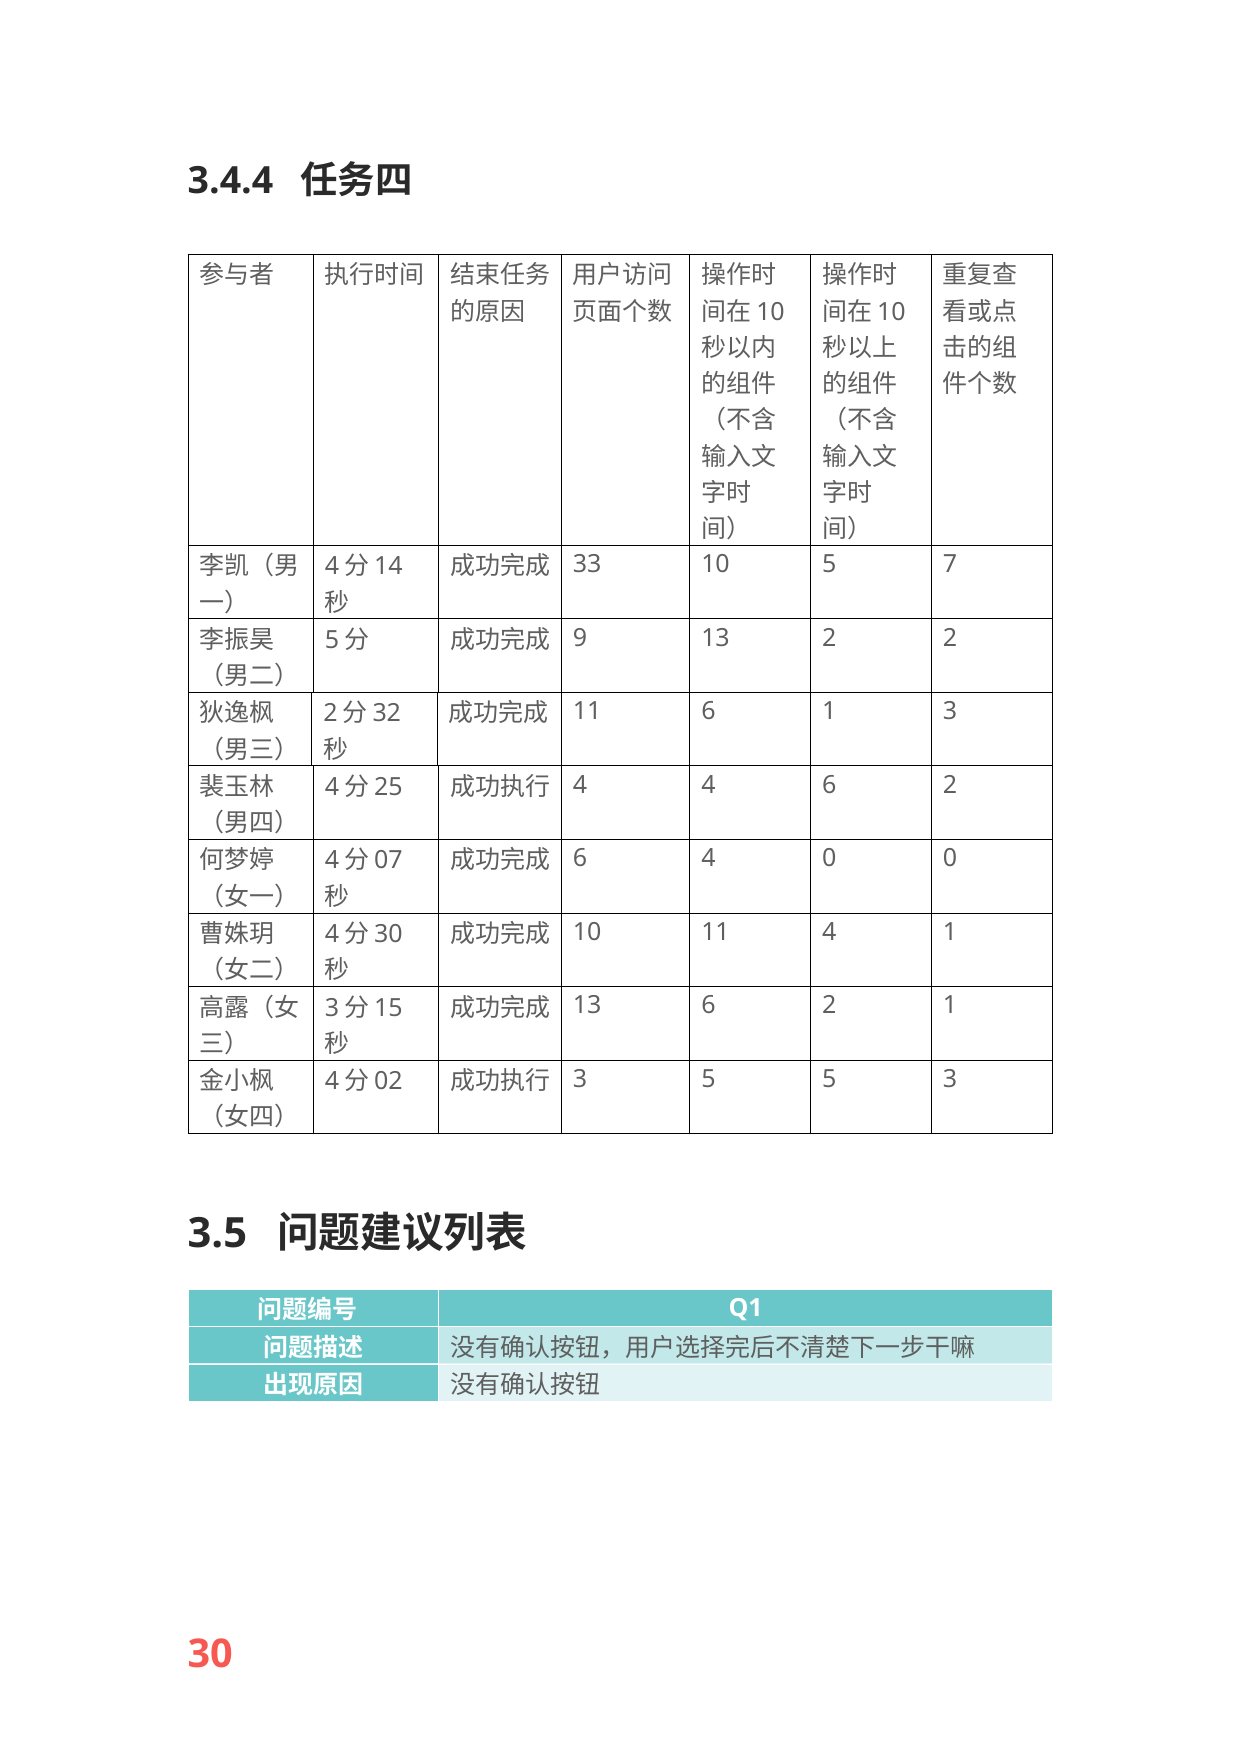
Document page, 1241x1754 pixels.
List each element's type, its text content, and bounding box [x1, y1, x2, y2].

table_cell 成功完成 [439, 546, 561, 618]
table_cell 成功完成 [439, 619, 561, 692]
table_cell 13 [562, 987, 689, 1059]
table_cell 3 [562, 1061, 689, 1133]
table_header Q1 [439, 1290, 1052, 1326]
table_cell 成功完成 [438, 693, 561, 765]
table_cell 成功完成 [439, 840, 561, 912]
table_cell 6 [811, 766, 931, 839]
table_cell 3 [932, 693, 1052, 765]
table_cell 4分25 [314, 766, 438, 839]
table_cell 5 [690, 1061, 810, 1133]
table_cell 没有确认按钮 [439, 1365, 1052, 1401]
table_cell 9 [562, 619, 689, 692]
table_cell 2 [932, 619, 1052, 692]
table_cell 6 [562, 840, 689, 912]
table_header 问题编号 [189, 1290, 438, 1326]
table_cell 狄逸枫（男三） [189, 693, 311, 765]
subtitle 任务四 [187, 150, 1053, 204]
table_cell 成功完成 [439, 987, 561, 1059]
table_cell 1 [811, 693, 931, 765]
table_cell 裴玉林（男四） [189, 766, 313, 839]
table_header 用户访问页面个数 [562, 255, 689, 545]
table_cell 4分07秒 [314, 840, 438, 912]
table_header 操作时间在10秒以内的组件（不含输入文字时间） [690, 255, 810, 545]
table_cell 3分15秒 [314, 987, 438, 1059]
table_cell 李凯（男一） [189, 546, 313, 618]
table_cell 5分 [314, 619, 438, 692]
table_cell 10 [562, 914, 689, 986]
table_cell 0 [932, 840, 1052, 912]
table_cell 5 [811, 1061, 931, 1133]
table_cell 10 [690, 546, 810, 618]
table_cell 成功执行 [439, 1061, 561, 1133]
table_cell 1 [932, 914, 1052, 986]
table_cell 成功完成 [439, 914, 561, 986]
table_cell 没有确认按钮，用户选择完后不清楚下一步干嘛 [439, 1327, 1052, 1363]
table_cell 李振昊（男二） [189, 619, 313, 692]
table_cell 6 [690, 987, 810, 1059]
table_cell 出现原因 [189, 1365, 438, 1401]
table_cell 4分30秒 [314, 914, 438, 986]
table_header 结束任务的原因 [439, 255, 561, 545]
table_cell 2 [932, 766, 1052, 839]
table_header 重复查看或点击的组件个数 [932, 255, 1052, 545]
table_cell 6 [690, 693, 810, 765]
table_cell 成功执行 [439, 766, 561, 839]
table_cell 13 [690, 619, 810, 692]
table_cell 11 [690, 914, 810, 986]
table_cell 4 [811, 914, 931, 986]
table_cell 4 [562, 766, 689, 839]
table_cell 2分32秒 [312, 693, 437, 765]
table_cell 1 [932, 987, 1052, 1059]
table_cell 4 [690, 840, 810, 912]
table_cell 33 [562, 546, 689, 618]
table_cell 高露（女三） [189, 987, 313, 1059]
table_header 操作时间在10秒以上的组件（不含输入文字时间） [811, 255, 931, 545]
table_cell 2 [811, 619, 931, 692]
table_cell 3 [932, 1061, 1052, 1133]
table_header 参与者 [189, 255, 313, 545]
table_cell 金小枫（女四） [189, 1061, 313, 1133]
table_cell 11 [562, 693, 689, 765]
subtitle 问题建议列表 [187, 1199, 1053, 1260]
table_cell 4分14秒 [314, 546, 438, 618]
table_cell 问题描述 [189, 1327, 438, 1363]
table_cell 5 [811, 546, 931, 618]
table_cell 4分02 [314, 1061, 438, 1133]
table_cell 何梦婷（女一） [189, 840, 313, 912]
table_cell 7 [932, 546, 1052, 618]
table_cell 2 [811, 987, 931, 1059]
table_header 执行时间 [314, 255, 438, 545]
table_cell 0 [811, 840, 931, 912]
table_cell 曹姝玥（女二） [189, 914, 313, 986]
table_cell 4 [690, 766, 810, 839]
